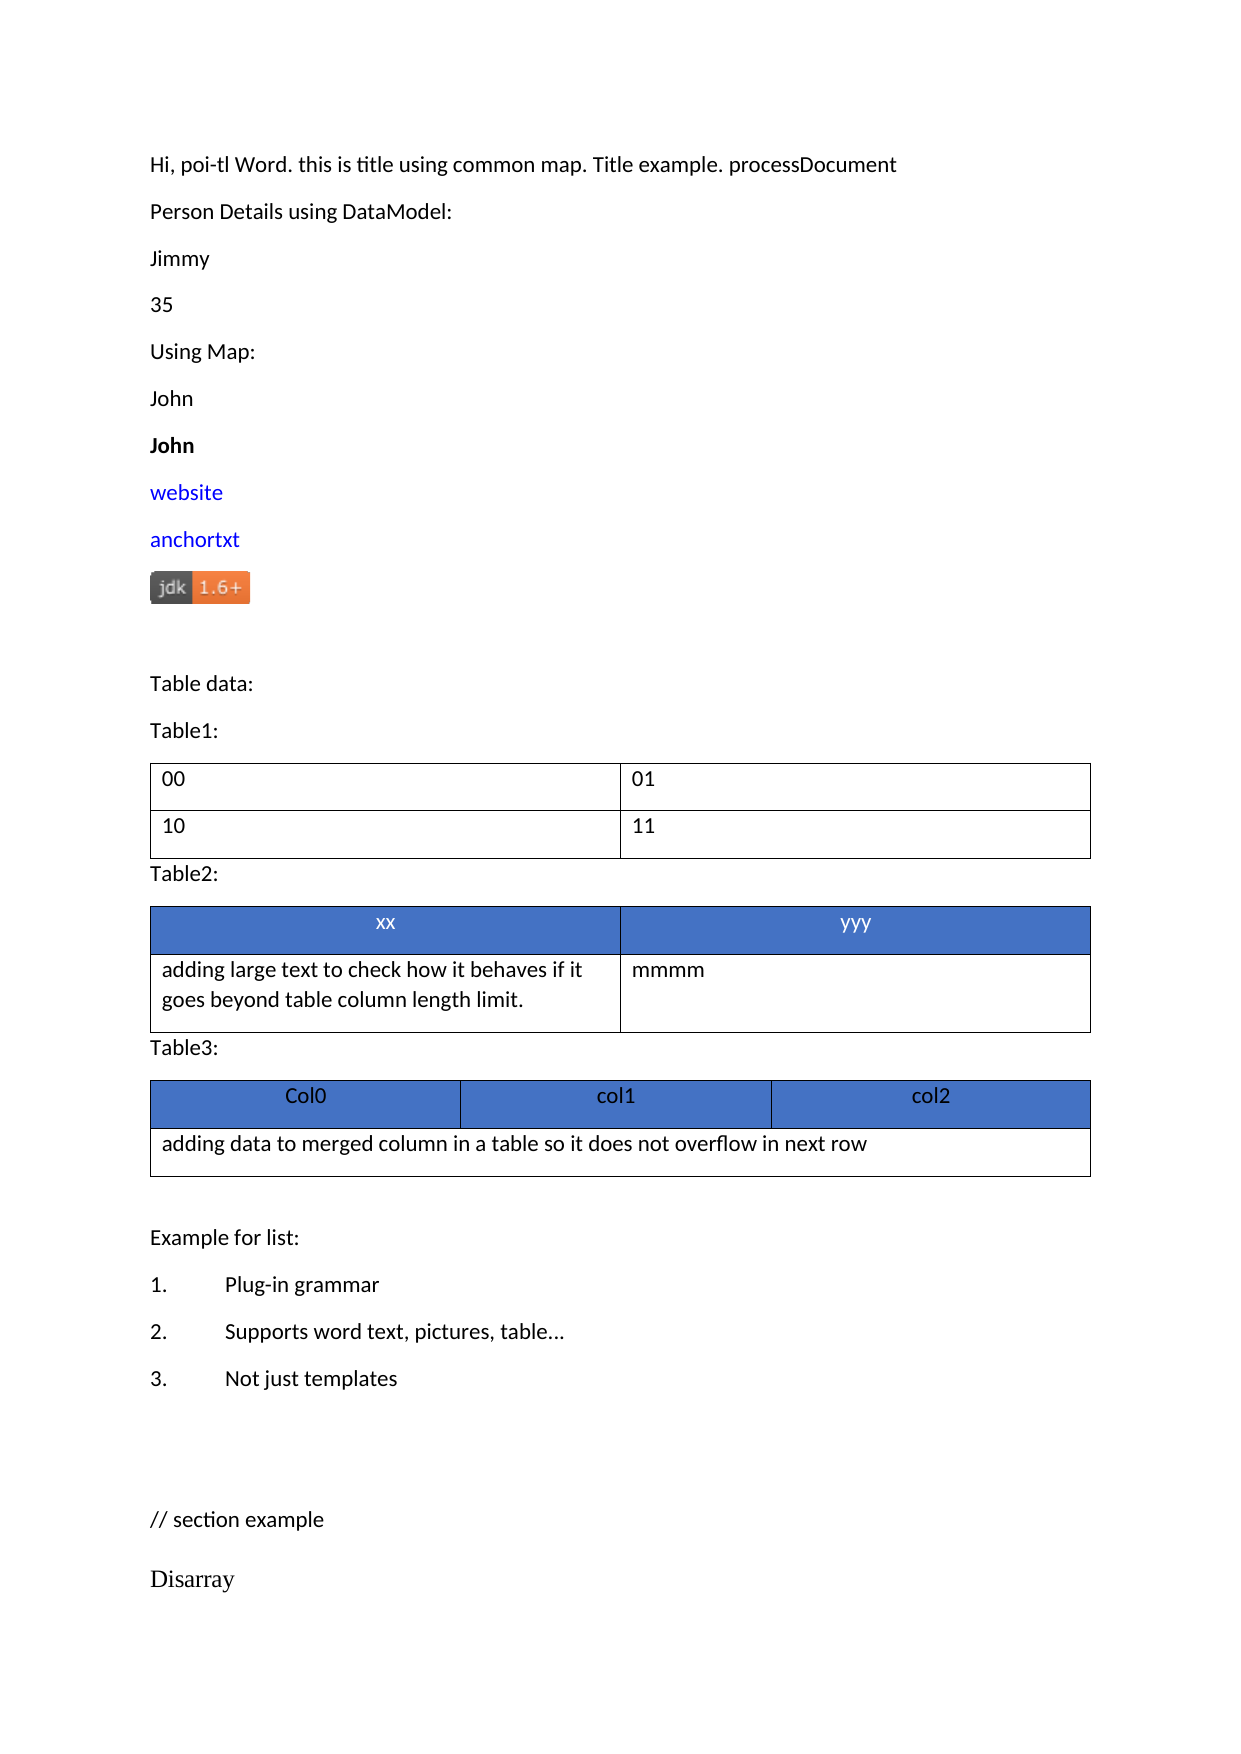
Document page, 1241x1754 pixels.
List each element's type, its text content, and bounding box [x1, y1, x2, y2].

table_header 00 [151, 764, 620, 810]
text Person Details using DataModel: [150, 197, 1090, 225]
table_cell adding data to merged column in a table so it does not overflow in next row [151, 1129, 1090, 1176]
table_cell 11 [621, 811, 1090, 858]
text website [150, 478, 1090, 506]
text Table2: [150, 859, 1090, 887]
table_cell mmmm [621, 955, 1090, 1032]
table_header yyy [621, 907, 1090, 954]
text // section example [150, 1505, 1090, 1533]
text Example for list: [150, 1223, 1090, 1251]
text Table1: [150, 716, 1090, 744]
table_cell 10 [151, 811, 620, 858]
table_header col1 [461, 1081, 771, 1128]
table_header xx [151, 907, 620, 954]
table_header 01 [621, 764, 1090, 810]
table_header col2 [772, 1081, 1090, 1128]
text Using Map: [150, 337, 1090, 366]
table_cell adding large text to check how it behaves if it goes beyond table column length limit. [151, 955, 620, 1032]
picture [150, 571, 251, 604]
list Plug-in grammar [150, 1270, 1090, 1298]
text John [150, 431, 1090, 459]
text Jimmy [150, 244, 1090, 272]
text 35 [150, 291, 1090, 319]
text Hi, poi-tl Word. this is title using common map. Title example. processDocument [150, 150, 1090, 178]
text Table3: [150, 1033, 1090, 1061]
list Supports word text, pictures, table... [150, 1317, 1090, 1345]
text John [150, 384, 1090, 412]
table_header Col0 [151, 1081, 460, 1128]
text Table data: [150, 669, 1090, 697]
text Disarray [150, 1564, 1090, 1593]
list Not just templates [150, 1364, 1090, 1392]
